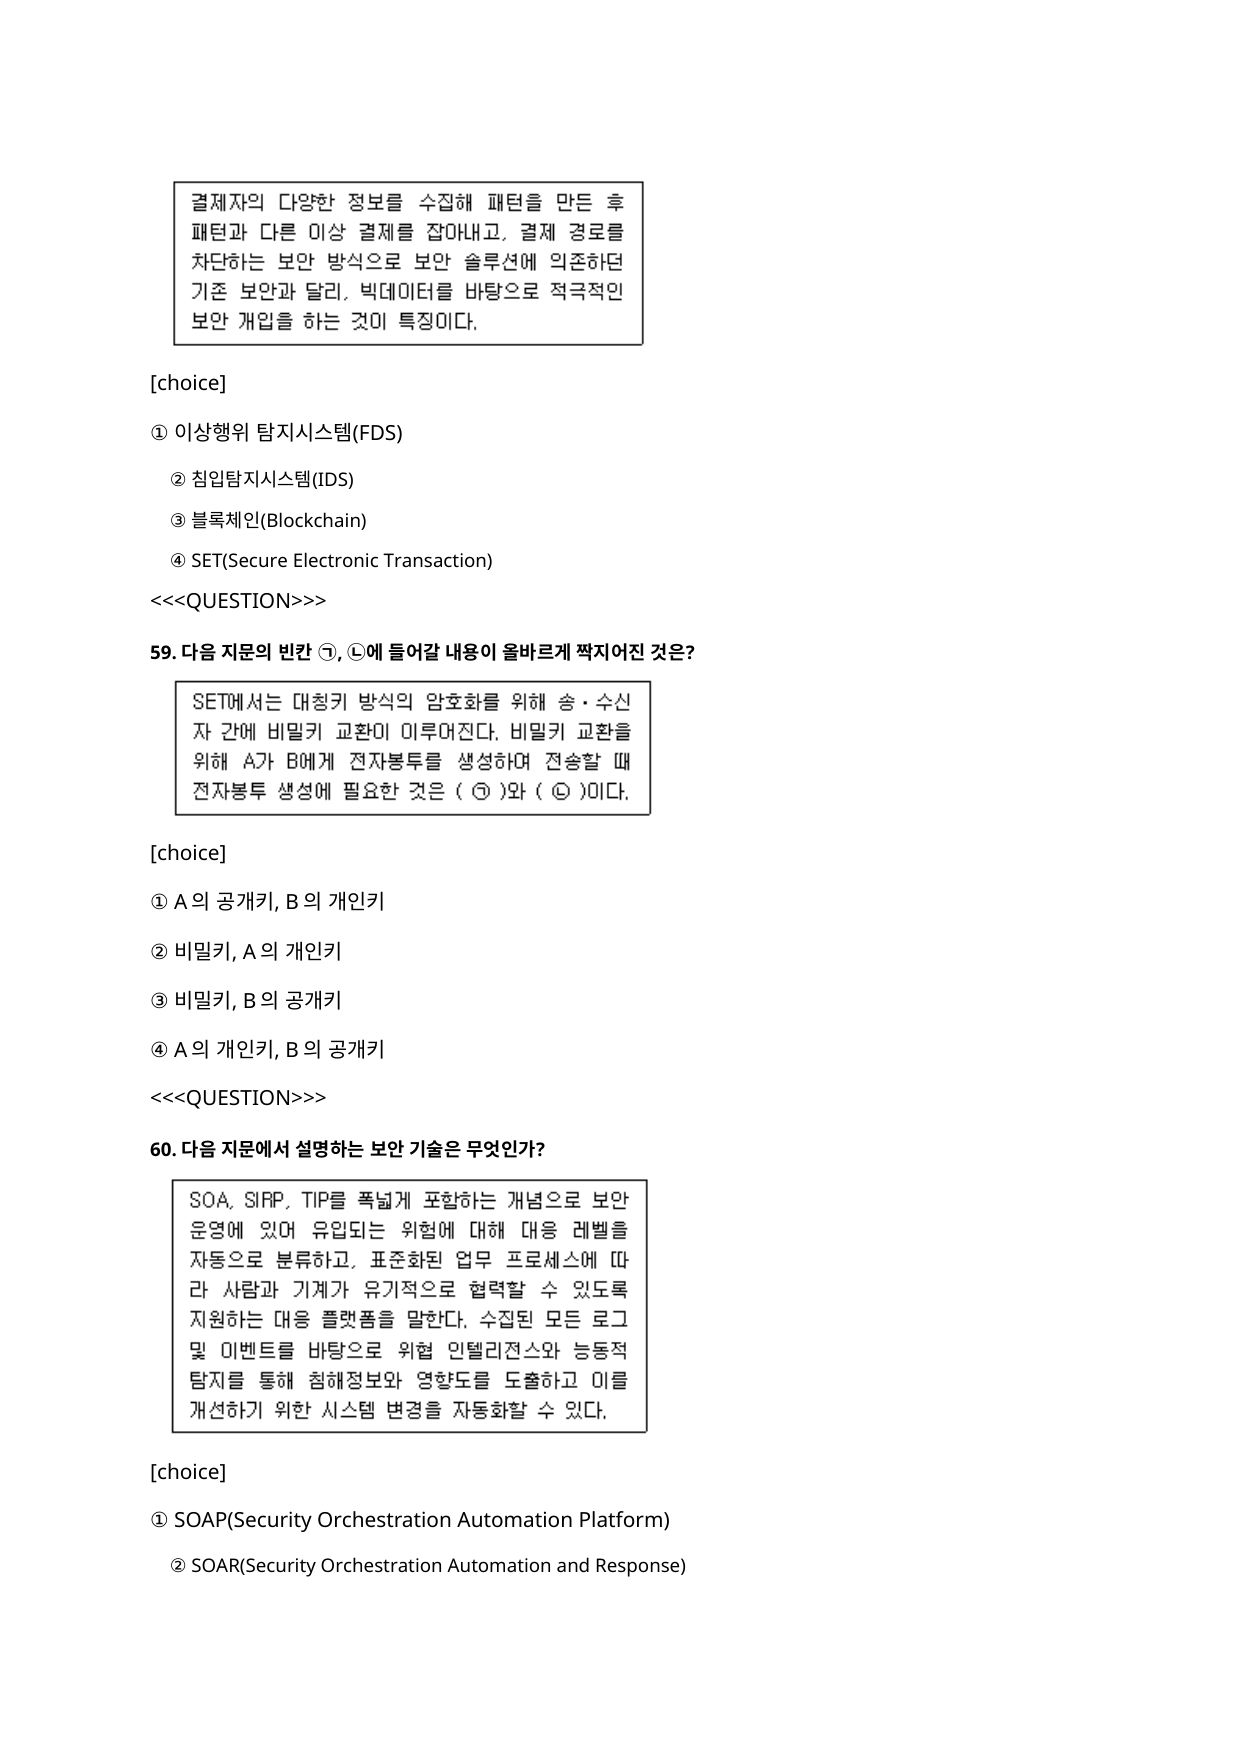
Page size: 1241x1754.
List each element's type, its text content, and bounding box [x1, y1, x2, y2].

text ① A의 공개키, B의 개인키 [150, 886, 1090, 916]
text ① 이상행위 탐지시스템(FDS) [150, 416, 1090, 446]
text <<<QUESTION>>> [150, 1083, 1090, 1112]
text <<<QUESTION>>> [150, 586, 1090, 614]
text 60. 다음 지문에서 설명하는 보안 기술은 무엇인가? [150, 1134, 1090, 1162]
text ① SOAP(Security Orchestration Automation Platform) [150, 1505, 1090, 1533]
picture [169, 1175, 651, 1438]
picture [169, 177, 647, 349]
text ② 비밀키, A의 개인키 [150, 935, 1090, 965]
text 59. 다음 지문의 빈칸 ㉠, ㉡에 들어갈 내용이 올바르게 짝지어진 것은? [150, 637, 1090, 664]
text ④ A의 개인키, B의 공개키 [150, 1034, 1090, 1064]
text ② 침입탐지시스템(IDS) [150, 465, 1090, 492]
text [choice] [150, 838, 1090, 867]
text [choice] [150, 368, 1090, 397]
picture [169, 678, 656, 819]
text ③ 블록체인(Blockchain) [150, 506, 1090, 533]
text ③ 비밀키, B의 공개키 [150, 984, 1090, 1015]
text [choice] [150, 1457, 1090, 1486]
text ④ SET(Secure Electronic Transaction) [150, 547, 1090, 572]
text ② SOAR(Security Orchestration Automation and Response) [150, 1552, 1090, 1577]
